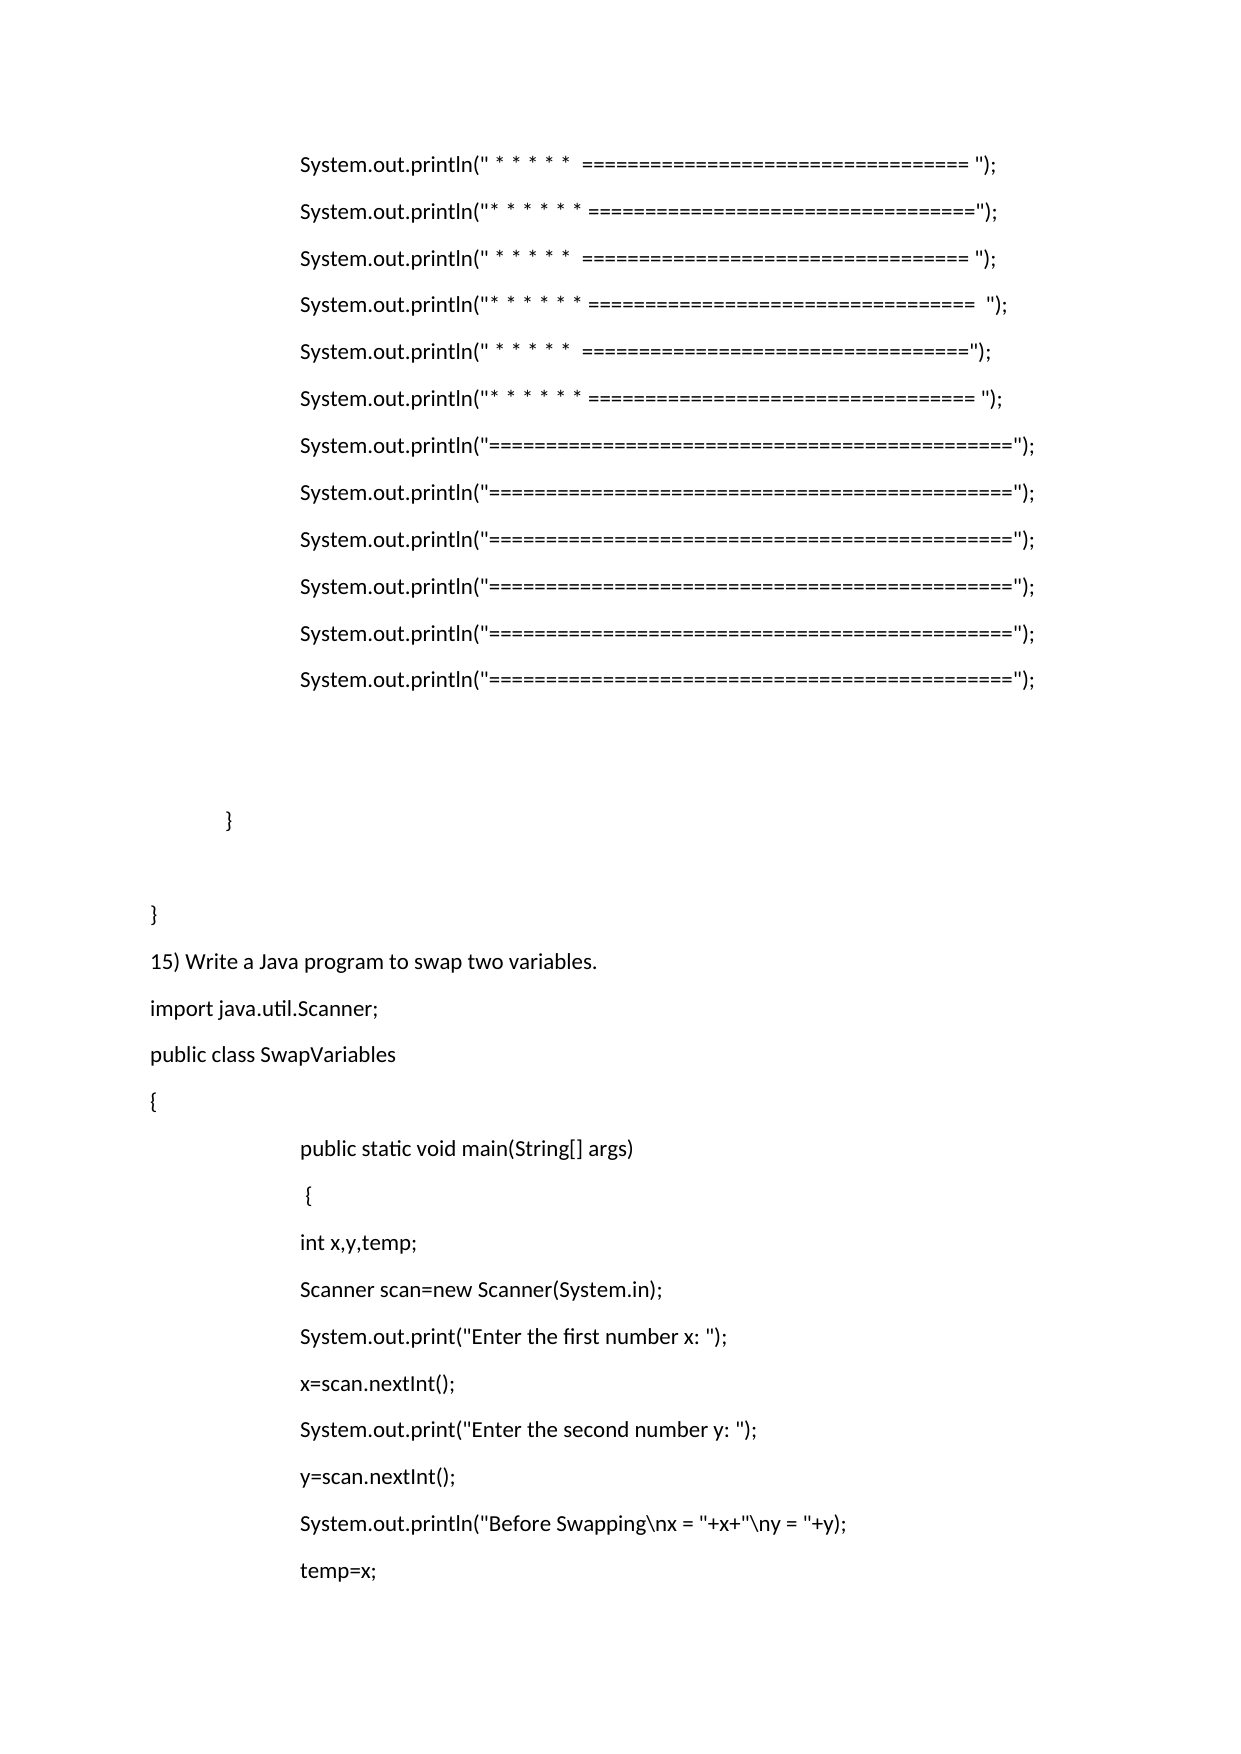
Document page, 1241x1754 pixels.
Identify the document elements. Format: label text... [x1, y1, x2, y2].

text System.out.print("Enter the second number y: "); [150, 1416, 1090, 1444]
text System.out.println("* * * * * * ================================== "); [150, 384, 1090, 412]
text System.out.println("* * * * * * =================================="); [150, 197, 1090, 225]
text System.out.println(" * * * * * =================================="); [150, 337, 1090, 366]
text 15) Write a Java program to swap two variables. [150, 947, 1090, 975]
text } [150, 806, 1090, 834]
text System.out.println("=============================================="); [150, 431, 1090, 459]
text int x,y,temp; [150, 1228, 1090, 1256]
text System.out.println("* * * * * * ================================== "); [150, 291, 1090, 319]
text System.out.println("=============================================="); [150, 619, 1090, 647]
text { [150, 1087, 1090, 1116]
text x=scan.nextInt(); [150, 1369, 1090, 1397]
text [150, 150, 1090, 178]
text System.out.println("=============================================="); [150, 666, 1090, 694]
text import java.util.Scanner; [150, 994, 1090, 1022]
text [150, 244, 1090, 272]
text public static void main(String[] args) [225, 1134, 1090, 1162]
text Scanner scan=new Scanner(System.in); [150, 1275, 1090, 1303]
text y=scan.nextInt(); [150, 1462, 1090, 1491]
text temp=x; [150, 1556, 1090, 1584]
text { [225, 1181, 1090, 1209]
text } [150, 900, 1090, 928]
text System.out.print("Enter the first number x: "); [150, 1322, 1090, 1350]
text public class SwapVariables [150, 1041, 1090, 1069]
text System.out.println("=============================================="); [150, 525, 1090, 553]
text System.out.println("Before Swapping\nx = "+x+"\ny = "+y); [150, 1509, 1090, 1537]
text System.out.println("=============================================="); [150, 478, 1090, 506]
text System.out.println("=============================================="); [150, 572, 1090, 600]
